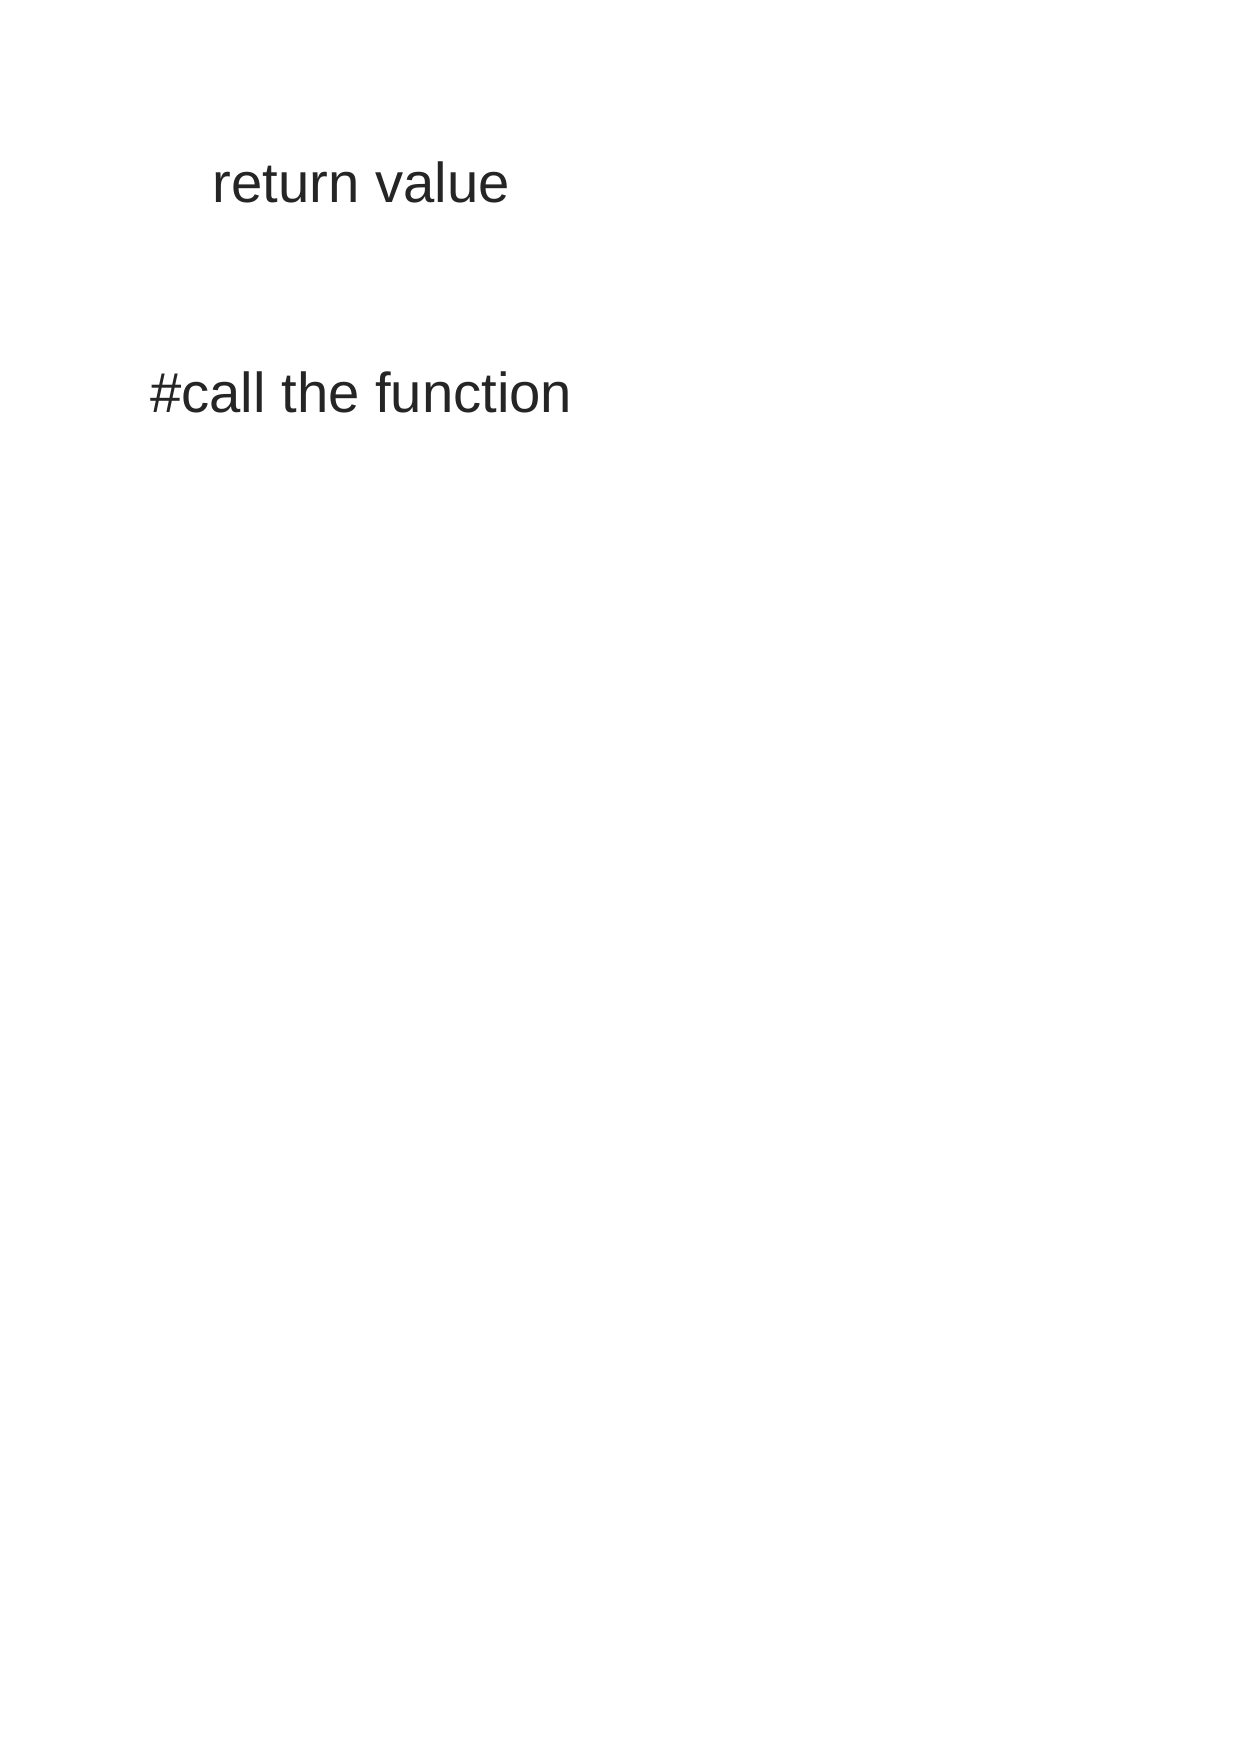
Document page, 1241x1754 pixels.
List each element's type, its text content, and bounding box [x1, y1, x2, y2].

text #call the function [150, 359, 1090, 424]
text return value [150, 150, 1090, 215]
